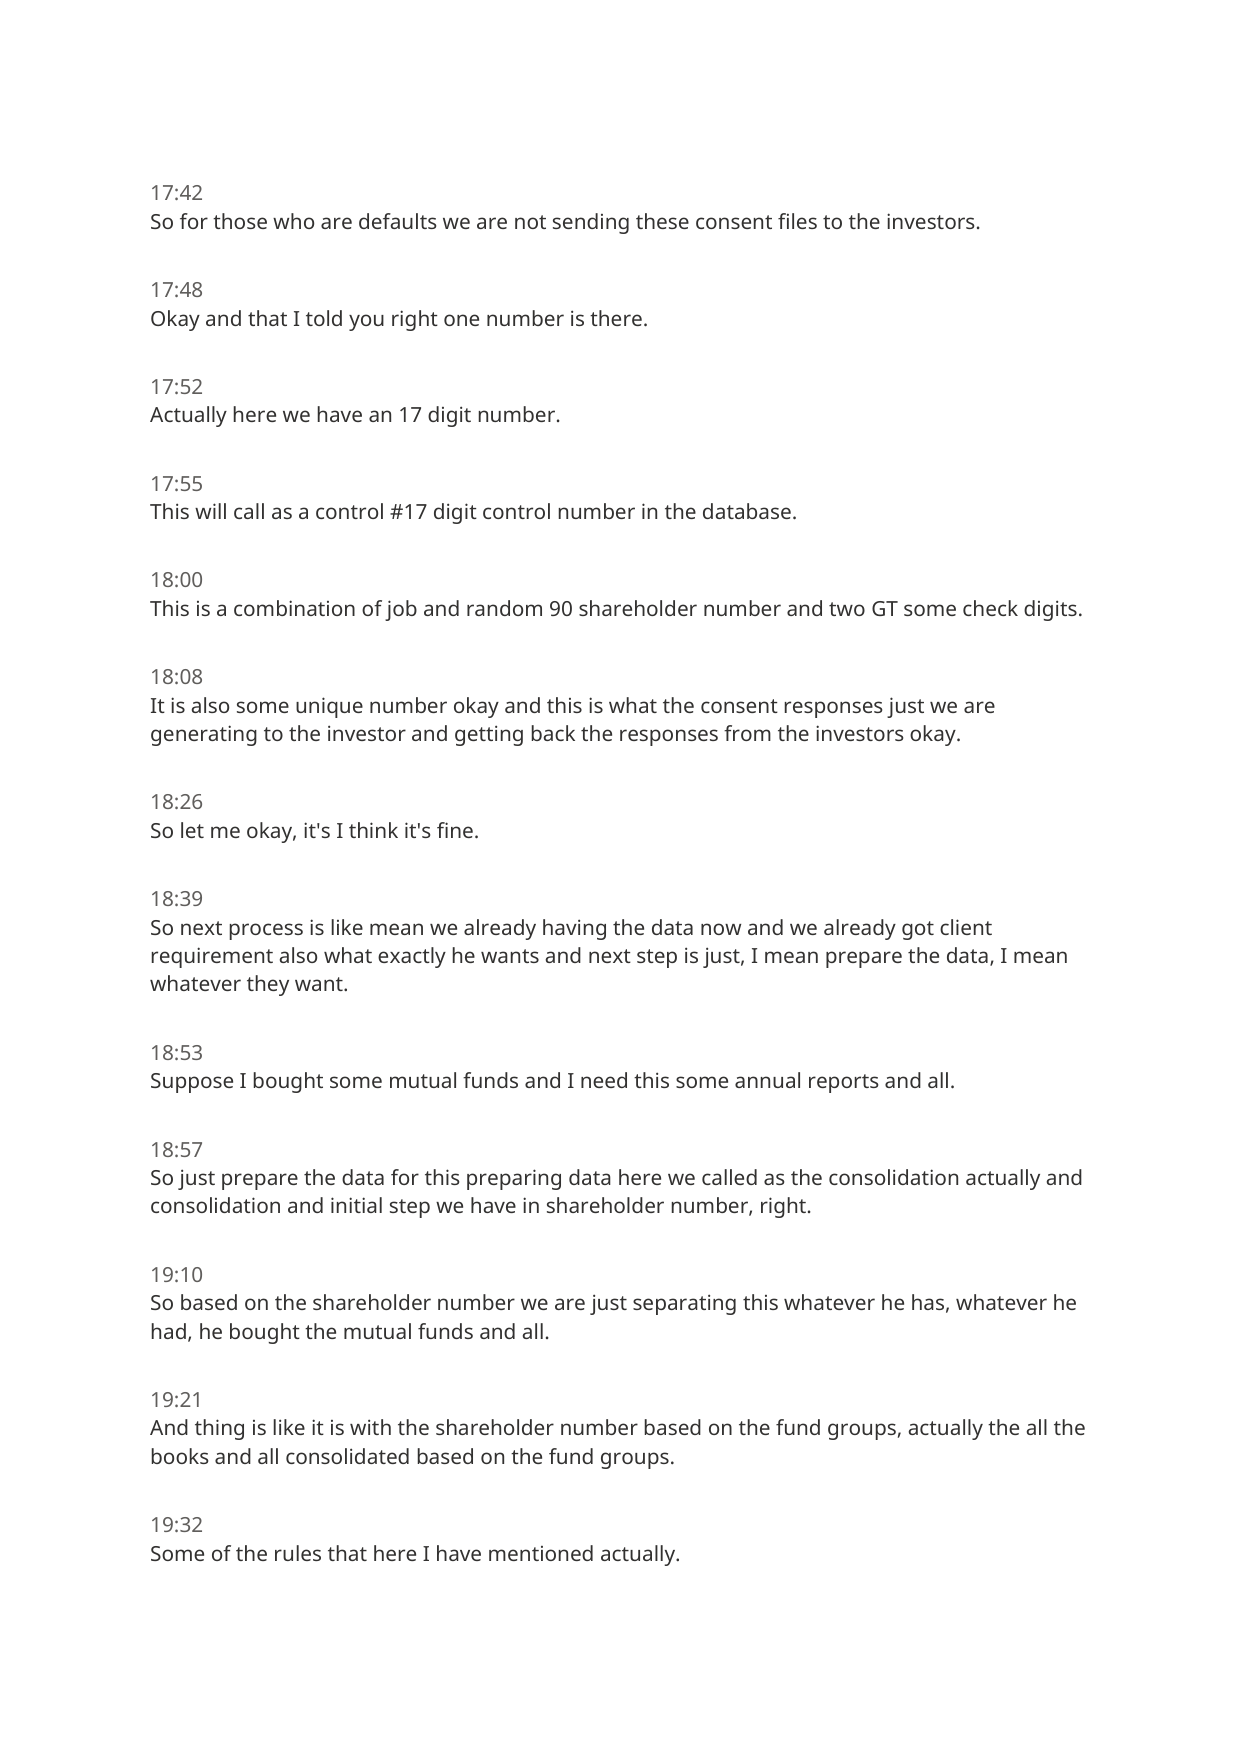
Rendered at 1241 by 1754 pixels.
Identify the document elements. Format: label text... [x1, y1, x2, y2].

text 18:00 This is a combination of job and random 90 shareholder number and two GT some check digits. [150, 537, 1090, 622]
text 17:52 Actually here we have an 17 digit number. [150, 343, 1090, 429]
text 19:21 And thing is like it is with the shareholder number based on the fund groups, actually the all the books and all consolidated based on the fund groups. [150, 1357, 1090, 1470]
text 17:55 This will call as a control #17 digit control number in the database. [150, 440, 1090, 526]
text 19:32 Some of the rules that here I have mentioned actually. [150, 1482, 1090, 1567]
text 17:48 Okay and that I told you right one number is there. [150, 247, 1090, 332]
text 19:10 So based on the shareholder number we are just separating this whatever he has, whatever he had, he bought the mutual funds and all. [150, 1231, 1090, 1345]
text 18:53 Suppose I bought some mutual funds and I need this some annual reports and all. [150, 1009, 1090, 1095]
text 18:39 So next process is like mean we already having the data now and we already got client requirement also what exactly he wants and next step is just, I mean prepare the data, I mean whatever they want. [150, 856, 1090, 998]
text 18:26 So let me okay, it's I think it's fine. [150, 759, 1090, 844]
text 17:42 So for those who are defaults we are not sending these consent files to the investors. [150, 150, 1090, 235]
text 18:57 So just prepare the data for this preparing data here we called as the consolidation actually and consolidation and initial step we have in shareholder number, right. [150, 1106, 1090, 1220]
text 18:08 It is also some unique number okay and this is what the consent responses just we are generating to the investor and getting back the responses from the investors okay. [150, 634, 1090, 748]
